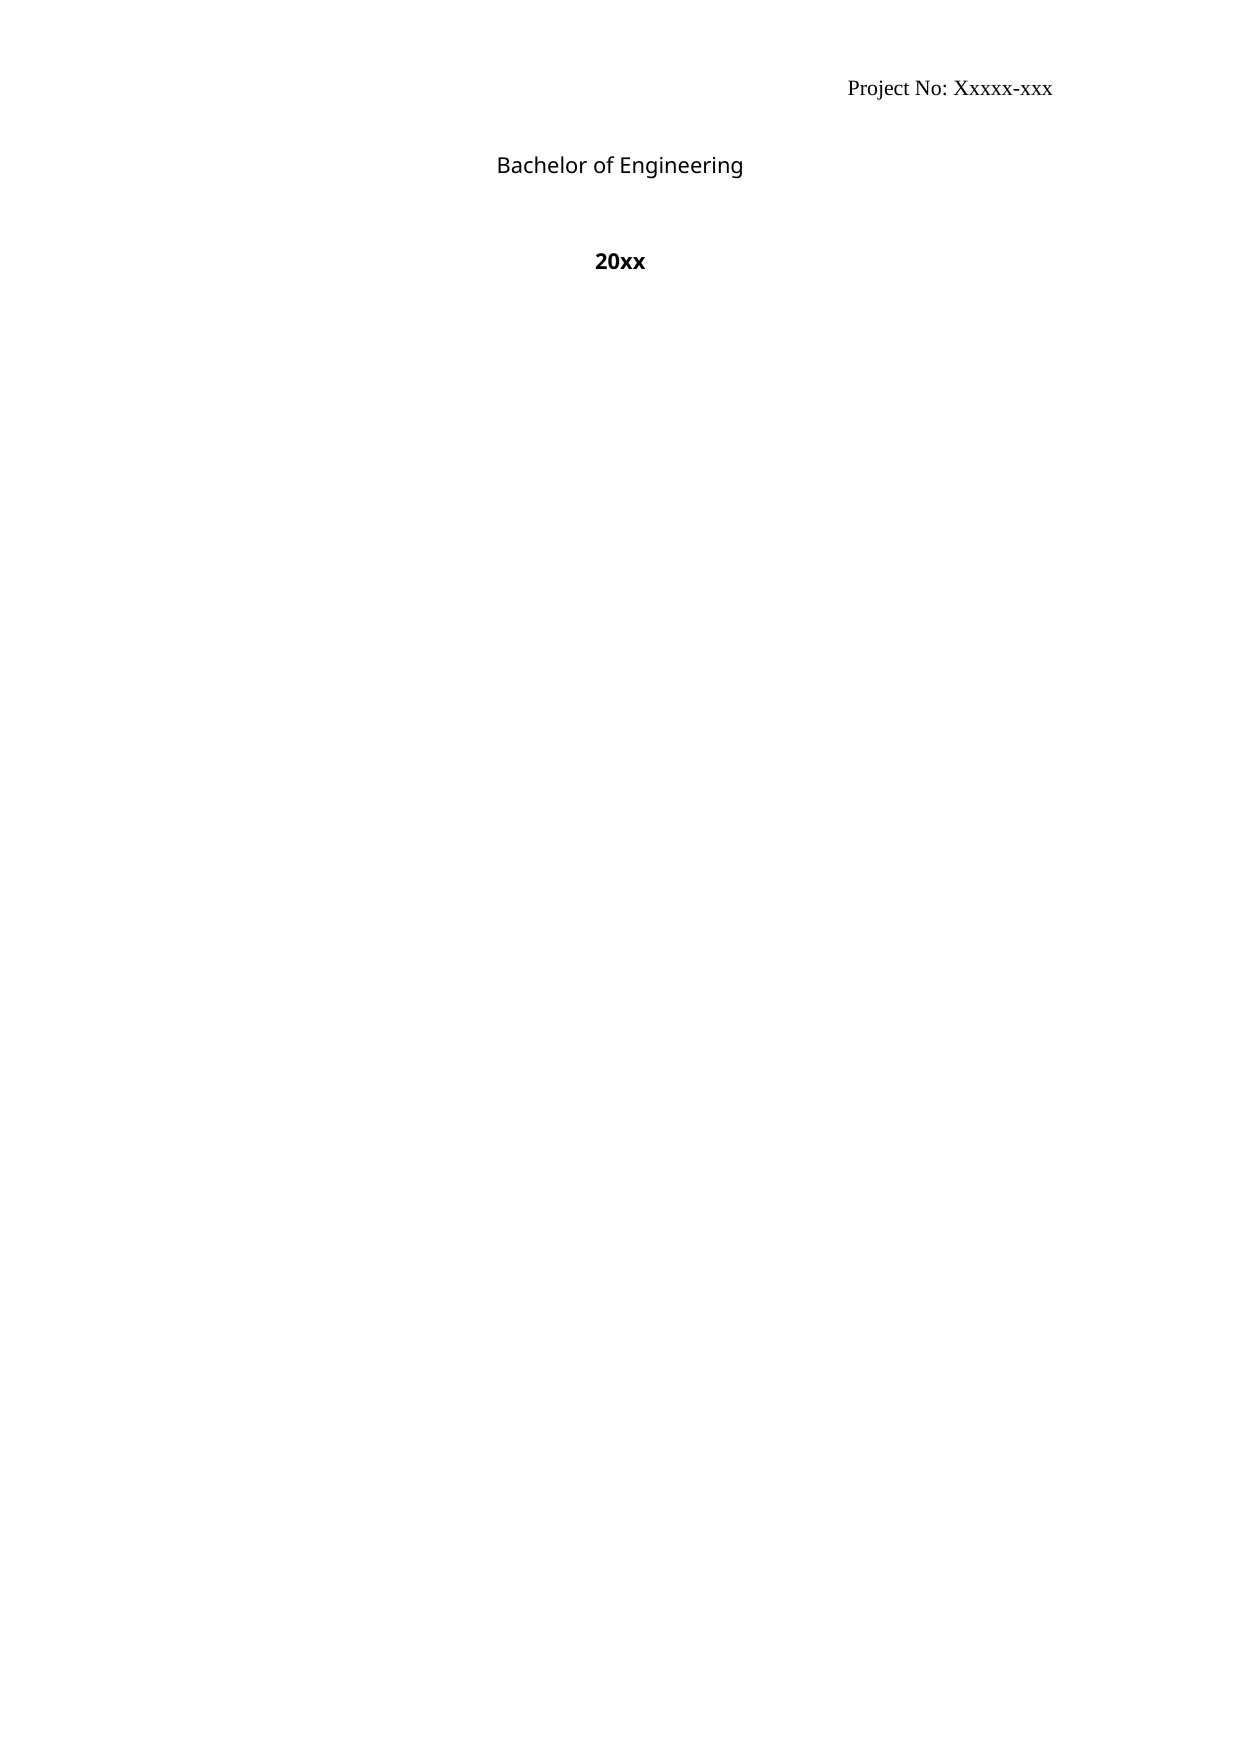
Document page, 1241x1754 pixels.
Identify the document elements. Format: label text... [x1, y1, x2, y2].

text 20xx [150, 246, 1090, 275]
text Bachelor of Engineering [150, 150, 1090, 180]
